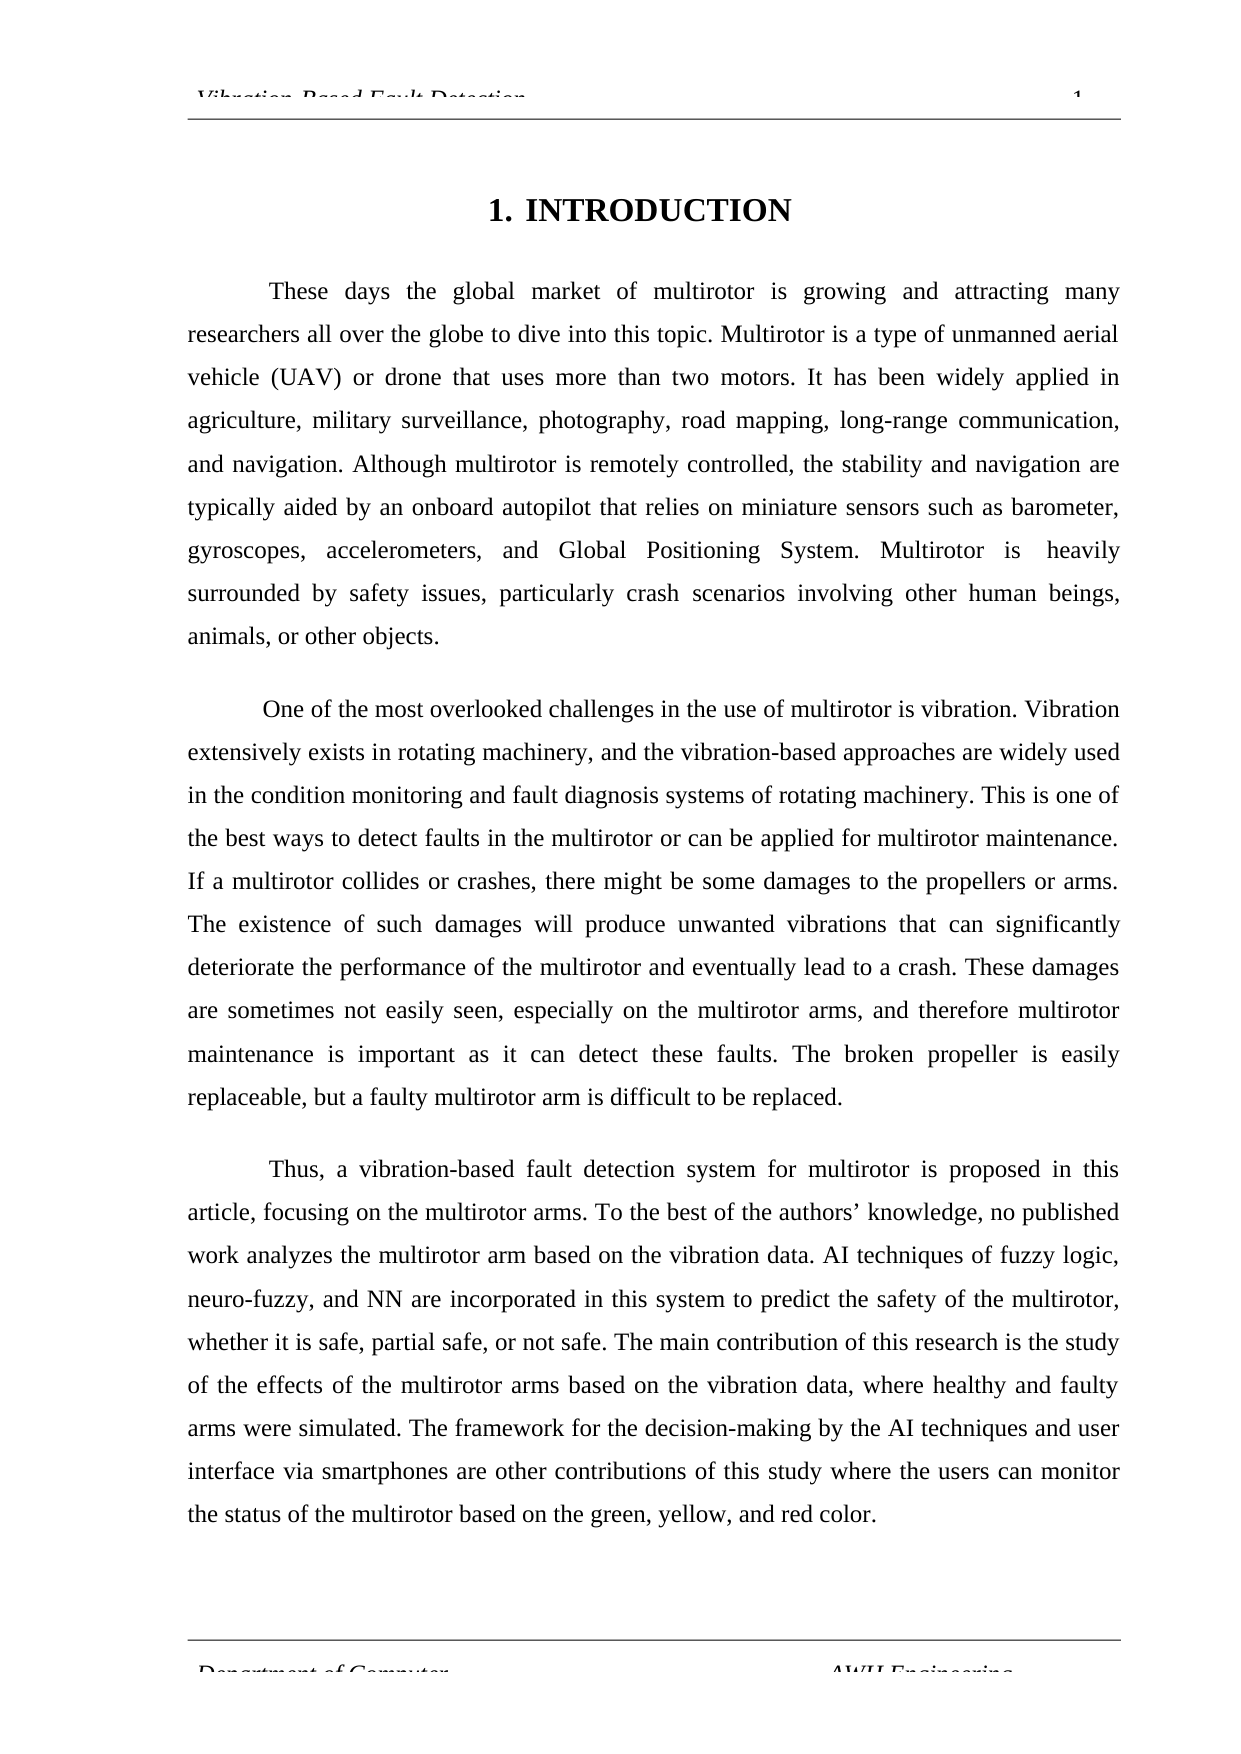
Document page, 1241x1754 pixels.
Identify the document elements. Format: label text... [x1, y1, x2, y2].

subtitle INTRODUCTION [488, 190, 1132, 228]
text Thus, a vibration-based fault detection system for multirotor is proposed in this article, focusing on the multirotor arms. To the best of the authors’ knowledge, no published work analyzes the multirotor arm based on the vibration data. AI techniques of fuzzy logic, neuro-fuzzy, and NN are incorporated in this system to predict the safety of the multirotor, whether it is safe, partial safe, or not safe. The main contribution of this research is the study of the effects of the multirotor arms based on the vibration data, where healthy and faulty arms were simulated. The framework for the decision-making by the AI techniques and user interface via smartphones are other contributions of this study where the users can monitor the status of the multirotor based on the green, yellow, and red color. [187, 1154, 1121, 1528]
text These days the global market of multirotor is growing and attracting many researchers all over the globe to dive into this topic. Multirotor is a type of unmanned aerial vehicle (UAV) or drone that uses more than two motors. It has been widely applied in agriculture, military surveillance, photography, road mapping, long-range communication, and navigation. Although multirotor is remotely controlled, the stability and navigation are typically aided by an onboard autopilot that relies on miniature sensors such as barometer, gyroscopes, accelerometers, and Global Positioning System. Multirotor is heavily surrounded by safety issues, particularly crash scenarios involving other human beings, animals, or other objects. [187, 276, 1121, 650]
text One of the most overlooked challenges in the use of multirotor is vibration. Vibration extensively exists in rotating machinery, and the vibration-based approaches are widely used in the condition monitoring and fault diagnosis systems of rotating machinery. This is one of the best ways to detect faults in the multirotor or can be applied for multirotor maintenance. If a multirotor collides or crashes, there might be some damages to the propellers or arms. The existence of such damages will produce unwanted vibrations that can significantly deteriorate the performance of the multirotor and eventually lead to a crash. These damages are sometimes not easily seen, especially on the multirotor arms, and therefore multirotor maintenance is important as it can detect these faults. The broken propeller is easily replaceable, but a faulty multirotor arm is difficult to be replaced. [187, 694, 1121, 1111]
